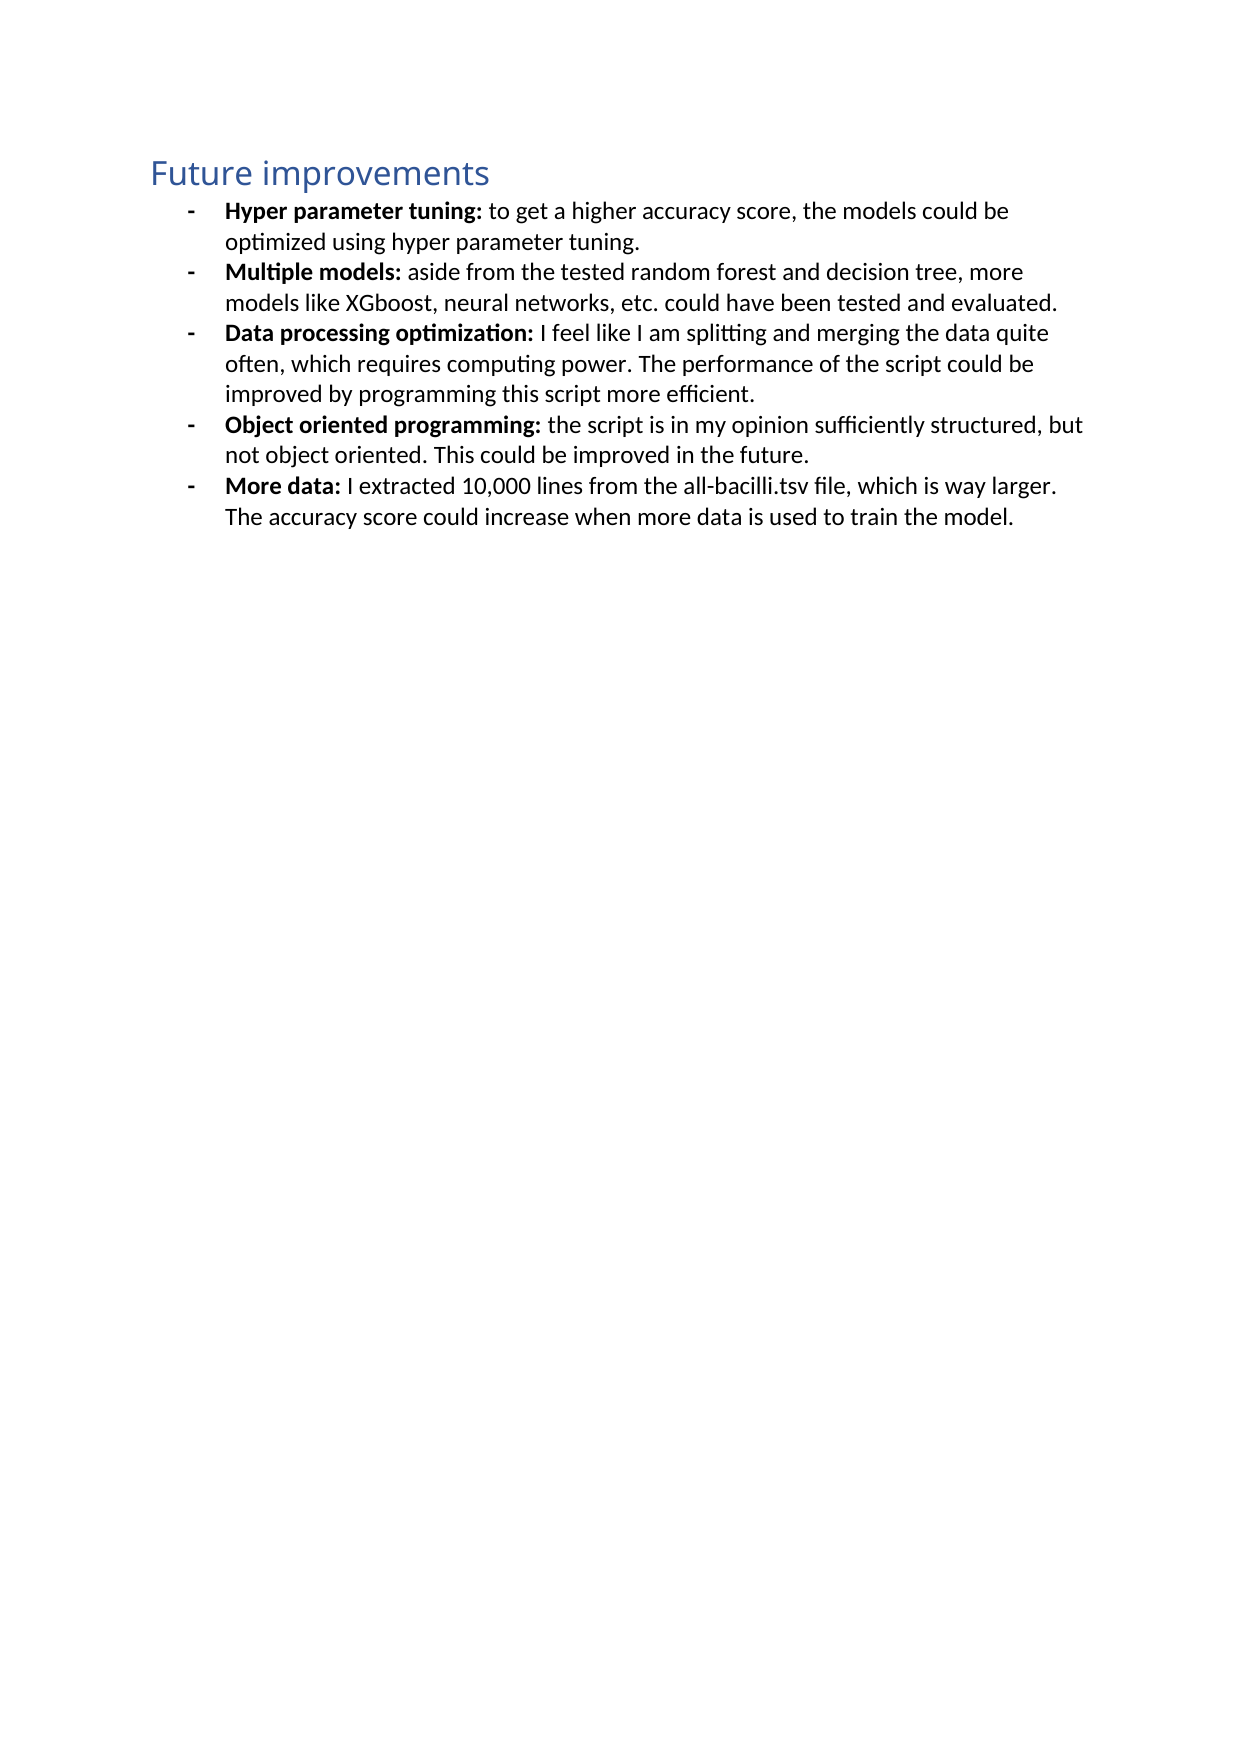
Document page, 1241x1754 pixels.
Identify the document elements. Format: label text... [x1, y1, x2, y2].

subtitle Future improvements [150, 150, 1090, 195]
list Data processing optimization: I feel like I am splitting and merging the data quite often, which requires computing power. The performance of the script could be improved by programming this script more efficient. [187, 317, 1090, 409]
list Hyper parameter tuning: to get a higher accuracy score, the models could be optimized using hyper parameter tuning. [187, 195, 1090, 256]
list Multiple models: aside from the tested random forest and decision tree, more models like XGboost, neural networks, etc. could have been tested and evaluated. [187, 256, 1090, 317]
list Object oriented programming: the script is in my opinion sufficiently structured, but not object oriented. This could be improved in the future. [187, 409, 1090, 470]
list More data: I extracted 10,000 lines from the all-bacilli.tsv file, which is way larger. The accuracy score could increase when more data is used to train the model. [187, 470, 1090, 531]
